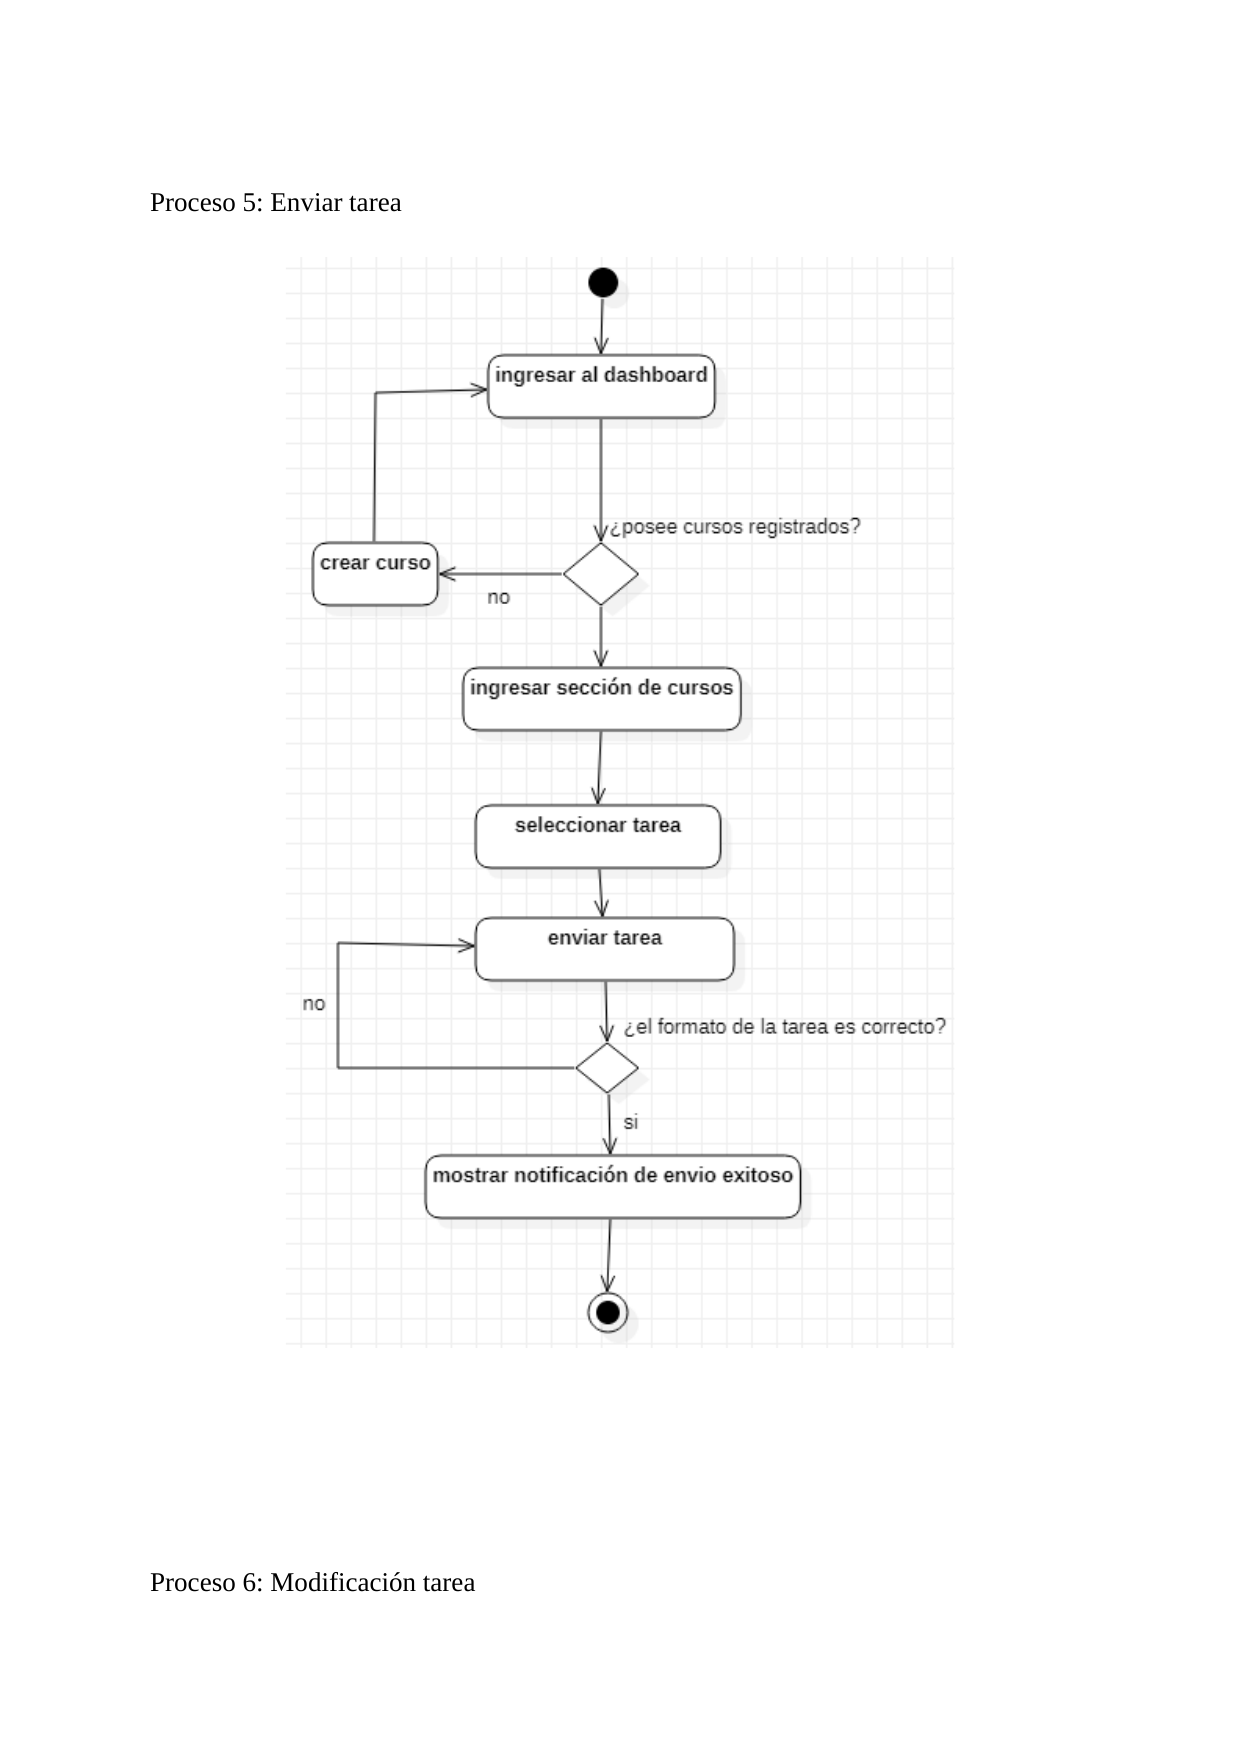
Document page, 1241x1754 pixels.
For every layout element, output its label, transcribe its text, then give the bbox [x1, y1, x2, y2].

picture [285, 257, 955, 1348]
text Proceso 6: Modificación tarea [150, 1566, 1090, 1597]
text Proceso 5: Enviar tarea [150, 186, 1090, 217]
